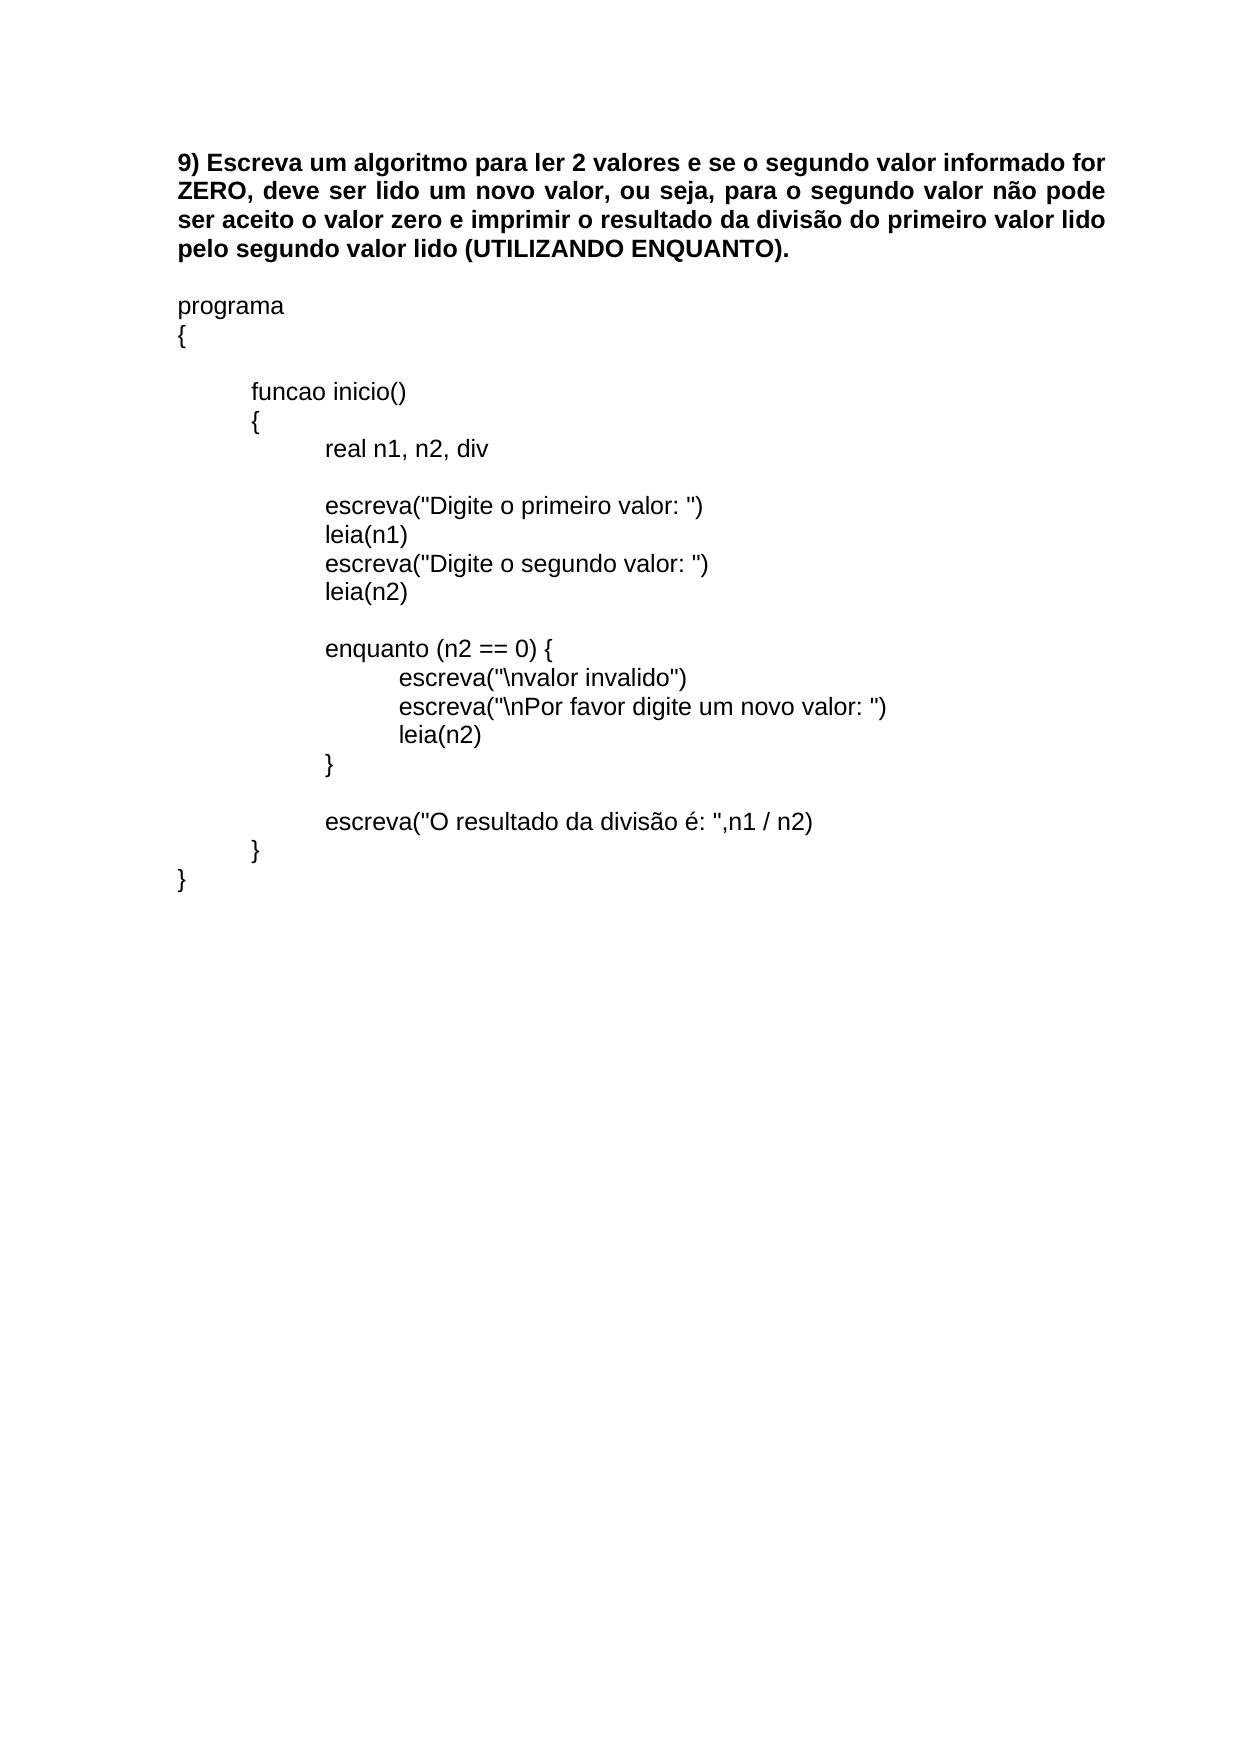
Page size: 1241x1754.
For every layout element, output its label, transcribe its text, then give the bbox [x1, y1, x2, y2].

text escreva("O resultado da divisão é: ",n1 / n2) [177, 807, 1107, 835]
text leia(n2) [177, 720, 1107, 749]
text } [177, 749, 1107, 778]
text escreva("Digite o primeiro valor: ") [177, 491, 1107, 520]
text { [177, 406, 1107, 434]
text { [177, 320, 1107, 349]
text 9) Escreva um algoritmo para ler 2 valores e se o segundo valor informado for ZERO, deve ser lido um novo valor, ou seja, para o segundo valor não pode ser aceito o valor zero e imprimir o resultado da divisão do primeiro valor lido pelo segundo valor lido (UTILIZANDO ENQUANTO). [177, 148, 1107, 263]
text escreva("Digite o segundo valor: ") [177, 549, 1107, 577]
text } [177, 835, 1107, 864]
text } [177, 864, 1107, 921]
text leia(n1) [177, 520, 1107, 549]
text leia(n2) [177, 577, 1107, 606]
text escreva("\nPor favor digite um novo valor: ") [177, 692, 1107, 720]
text enquanto (n2 == 0) { [177, 634, 1107, 663]
text real n1, n2, div [177, 434, 1107, 463]
text escreva("\nvalor invalido") [325, 663, 1107, 692]
text funcao inicio() [177, 377, 1107, 406]
text programa [177, 291, 1107, 320]
